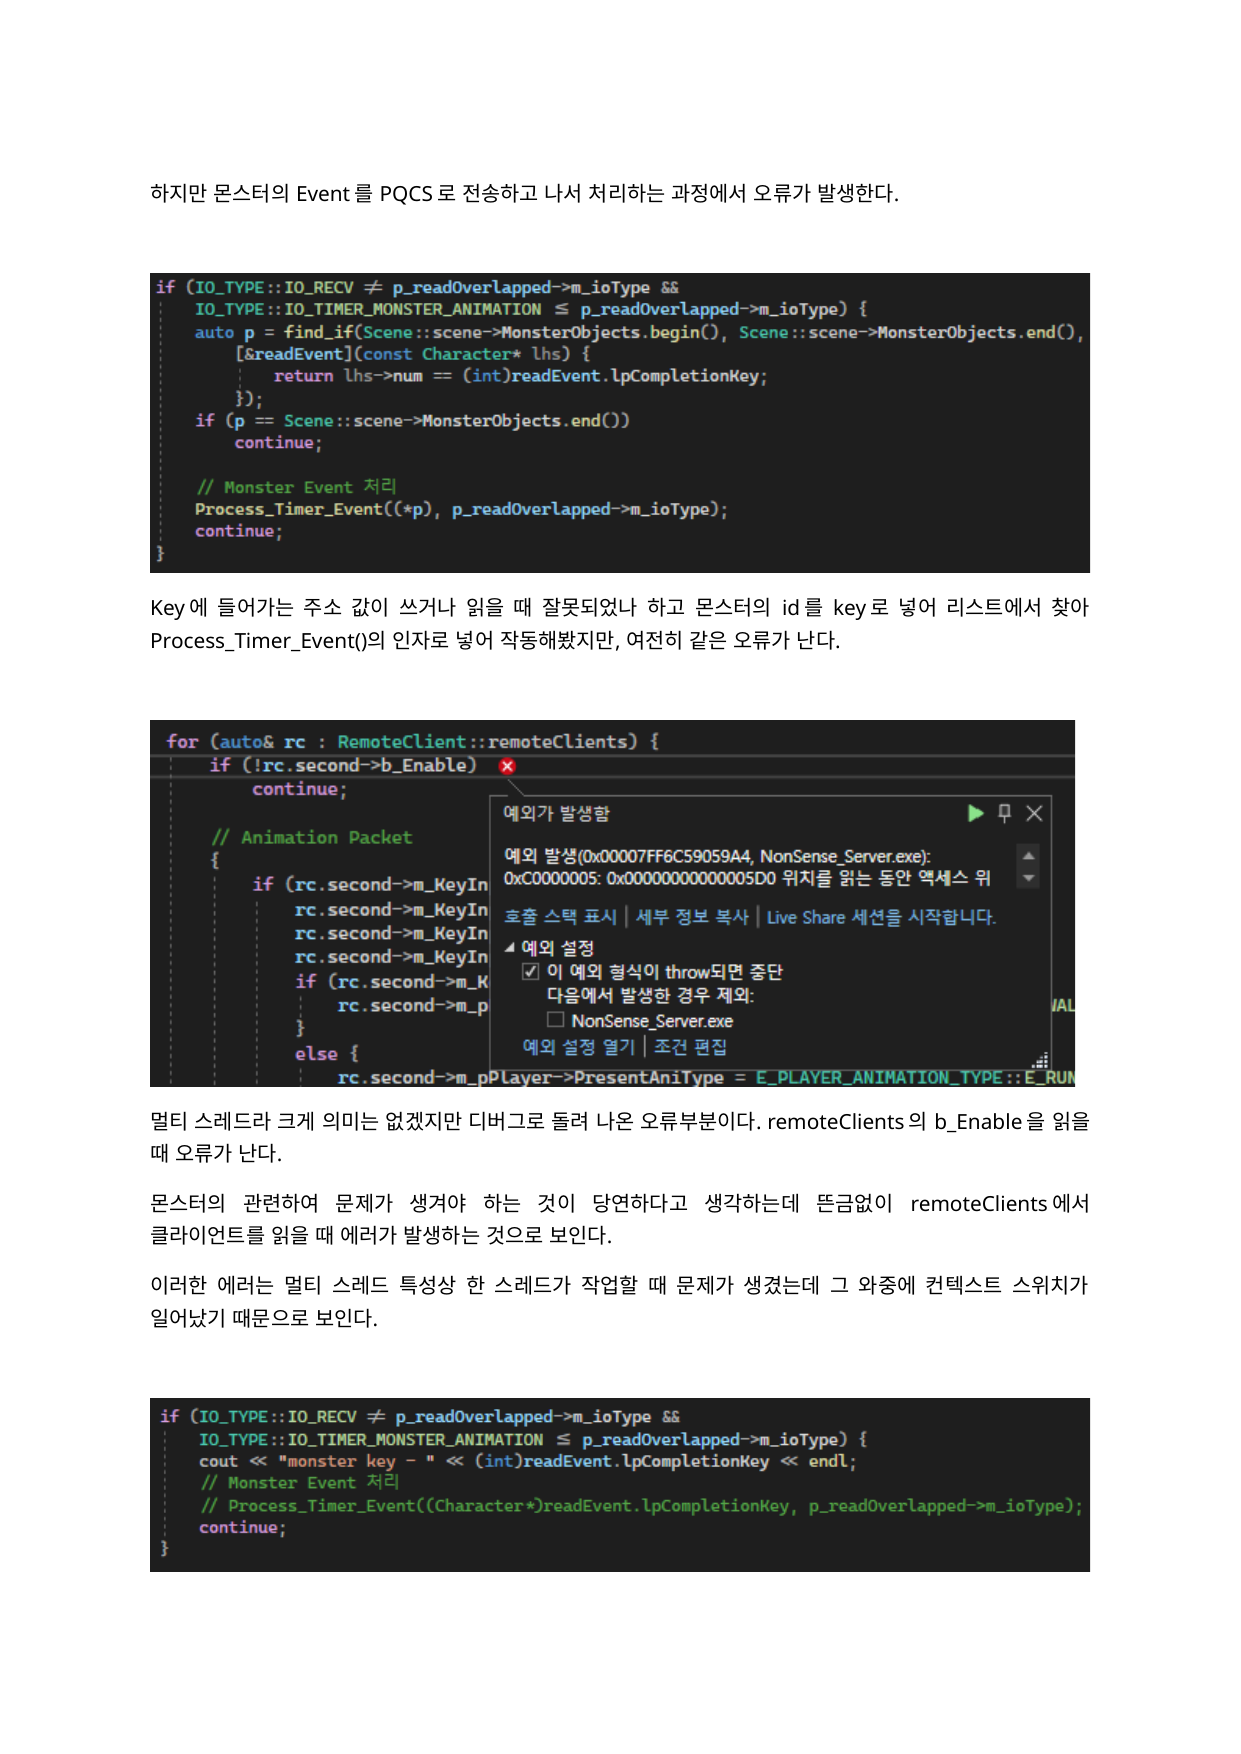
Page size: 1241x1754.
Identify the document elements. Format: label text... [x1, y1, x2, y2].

picture [150, 1398, 1091, 1572]
text Key에 들어가는 주소 값이 쓰거나 읽을 때 잘못되었나 하고 몬스터의 id를 key로 넣어 리스트에서 찾아 Process_Timer_Event()의 인자로 넣어 작동해봤지만, 여전히 같은 오류가 난다. [150, 591, 1090, 654]
text 하지만 몬스터의 Event를 PQCS로 전송하고 나서 처리하는 과정에서 오류가 발생한다. [150, 177, 1090, 207]
text 이러한 에러는 멀티 스레드 특성상 한 스레드가 작업할 때 문제가 생겼는데 그 와중에 컨텍스트 스위치가 일어났기 때문으로 보인다. [150, 1269, 1090, 1332]
text 멀티 스레드라 크게 의미는 없겠지만 디버그로 돌려 나온 오류부분이다. remoteClients의 b_Enable을 읽을 때 오류가 난다. [150, 1105, 1090, 1168]
text 몬스터의 관련하여 문제가 생겨야 하는 것이 당연하다고 생각하는데 뜬금없이 remoteClients에서 클라이언트를 읽을 때 에러가 발생하는 것으로 보인다. [150, 1187, 1090, 1250]
picture [150, 273, 1091, 573]
picture [150, 720, 1076, 1087]
